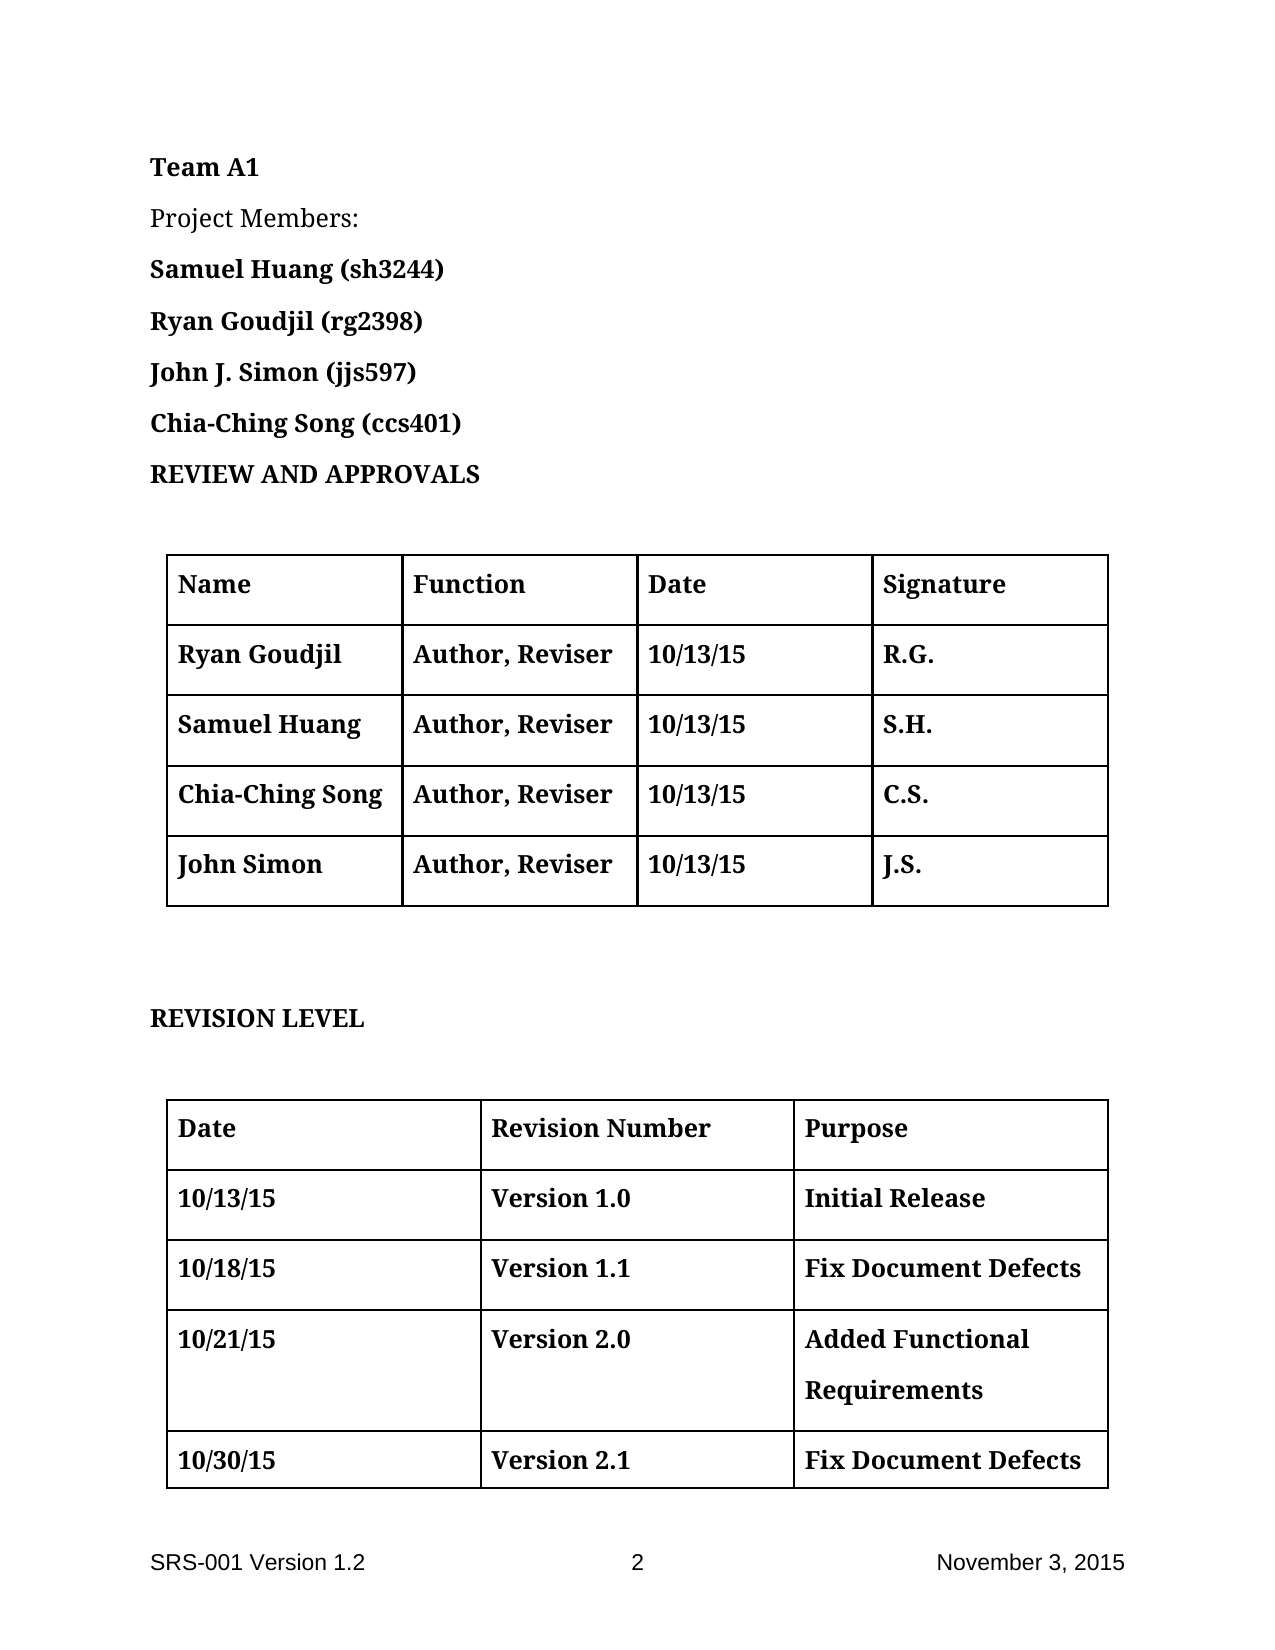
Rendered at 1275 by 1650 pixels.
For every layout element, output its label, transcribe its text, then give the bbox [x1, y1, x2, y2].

table_cell Version 2.1 [482, 1432, 793, 1487]
text Samuel Huang (sh3244) [150, 252, 1125, 286]
table_cell Author, Reviser [404, 767, 636, 834]
table_cell S.H. [874, 696, 1107, 764]
table_cell 10/21/15 [168, 1311, 480, 1430]
table_header Purpose [795, 1101, 1107, 1168]
table_cell Author, Reviser [404, 837, 636, 905]
table_cell 10/13/15 [639, 696, 871, 764]
text Ryan Goudjil (rg2398) [150, 303, 1125, 337]
text REVISION LEVEL [150, 1001, 1125, 1034]
table_cell Version 2.0 [482, 1311, 793, 1430]
table_cell Ryan Goudjil [168, 626, 401, 694]
table_cell 10/13/15 [168, 1171, 480, 1239]
table_cell 10/13/15 [639, 626, 871, 694]
text Chia-Ching Song (ccs401) [150, 405, 1125, 439]
table_cell Author, Reviser [404, 626, 636, 694]
table_cell Version 1.1 [482, 1241, 793, 1309]
text REVIEW AND APPROVALS [150, 456, 1125, 490]
table_cell Fix Document Defects [795, 1241, 1107, 1309]
table_cell Samuel Huang [168, 696, 401, 764]
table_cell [795, 1432, 1107, 1487]
table_header Name [168, 556, 401, 624]
text John J. Simon (jjs597) [150, 354, 1125, 388]
table_cell John Simon [168, 837, 401, 905]
table_cell Chia-Ching Song [168, 767, 401, 834]
table_header Function [404, 556, 636, 624]
table_cell J.S. [874, 837, 1107, 905]
table_cell Initial Release [795, 1171, 1107, 1239]
table_header Signature [874, 556, 1107, 624]
table_cell 10/30/15 [168, 1432, 480, 1487]
table_header Revision Number [482, 1101, 793, 1168]
table_cell 10/13/15 [639, 837, 871, 905]
table_cell C.S. [874, 767, 1107, 834]
table_cell R.G. [874, 626, 1107, 694]
table_cell 10/18/15 [168, 1241, 480, 1309]
table_cell Version 1.0 [482, 1171, 793, 1239]
text Project Members: [150, 201, 1125, 235]
table_header Date [639, 556, 871, 624]
text Team A1 [150, 150, 1125, 184]
table_header Date [168, 1101, 480, 1168]
table_cell Added Functional Requirements [795, 1311, 1107, 1430]
table_cell 10/13/15 [639, 767, 871, 834]
table_cell Author, Reviser [404, 696, 636, 764]
